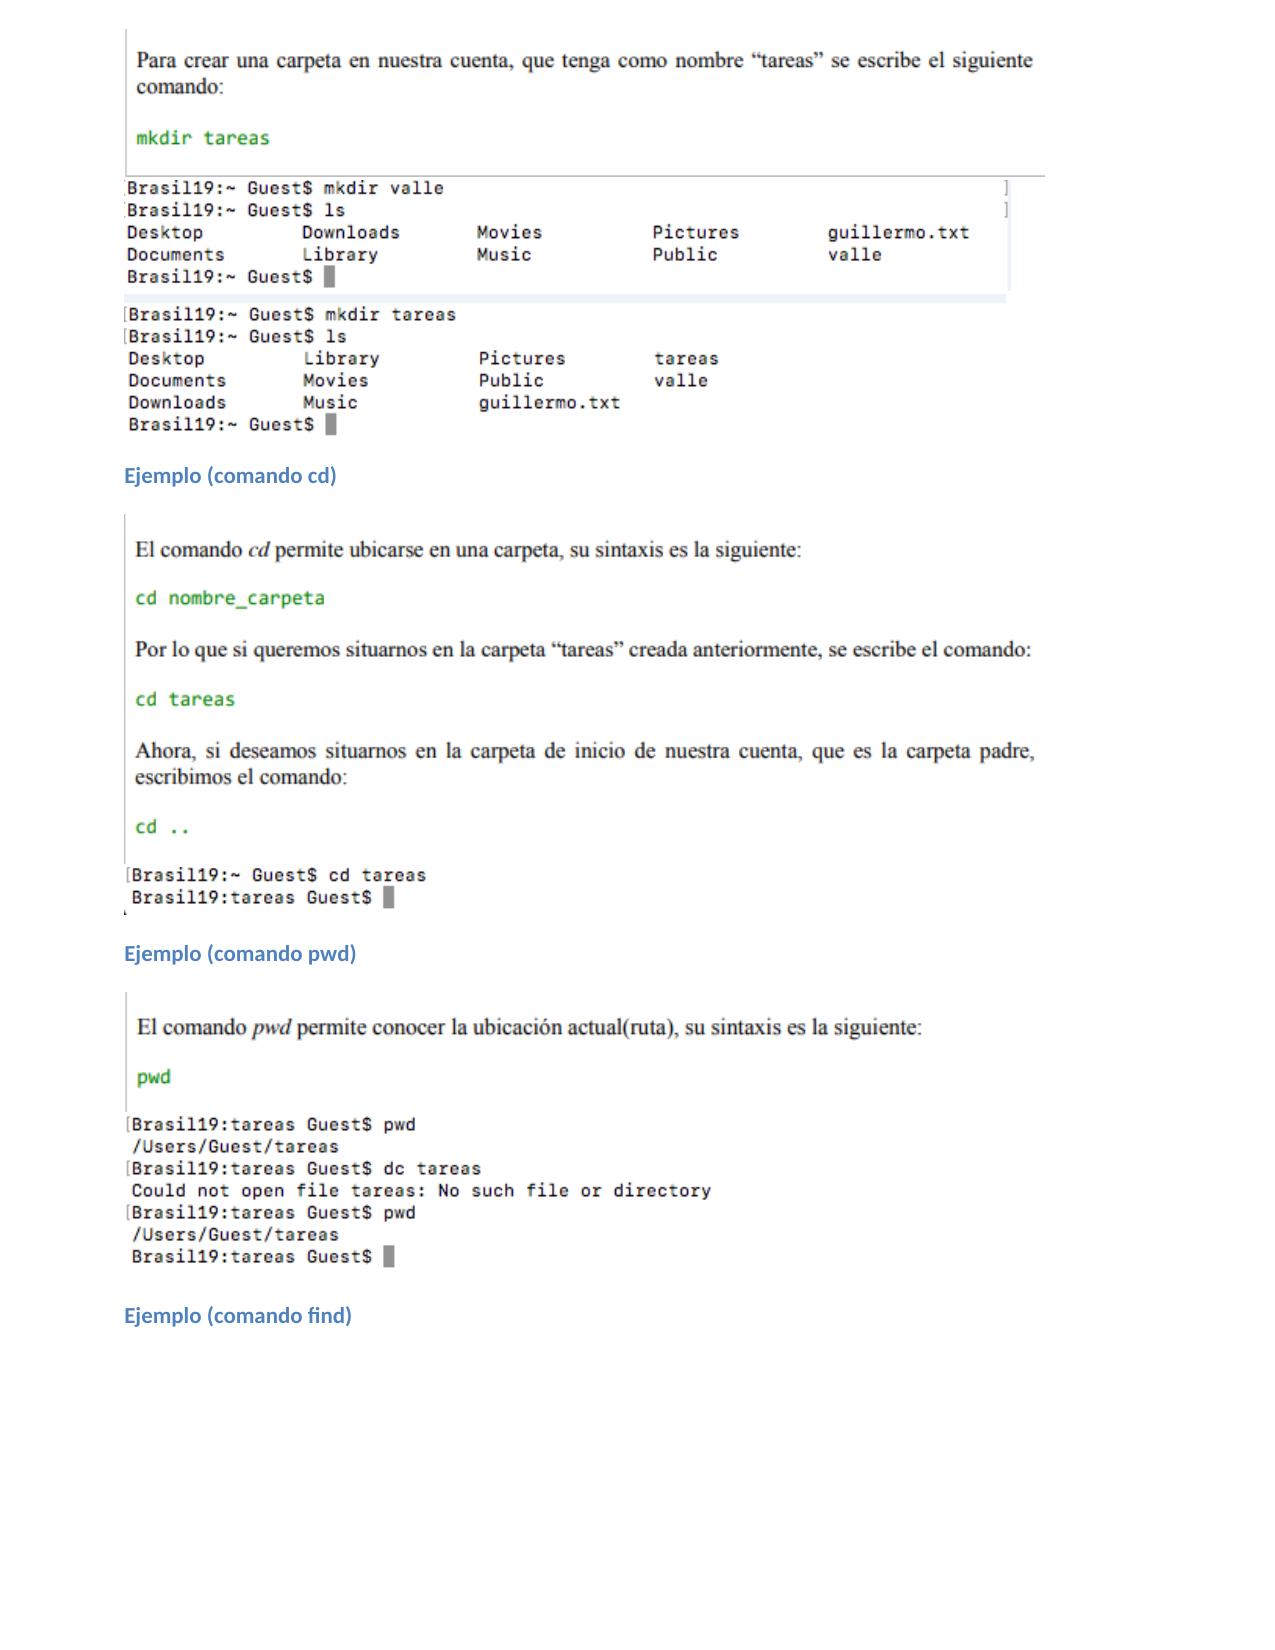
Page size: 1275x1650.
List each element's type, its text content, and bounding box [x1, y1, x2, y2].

picture [124, 29, 1045, 177]
picture [124, 294, 1006, 437]
picture [124, 867, 993, 915]
picture [124, 514, 1045, 864]
picture [124, 992, 929, 1112]
picture [124, 1115, 734, 1277]
text Ejemplo (comando pwd) [124, 939, 1202, 967]
picture [124, 180, 1011, 291]
text Ejemplo (comando find) [124, 1301, 1202, 1329]
text Ejemplo (comando cd) [124, 462, 1202, 490]
